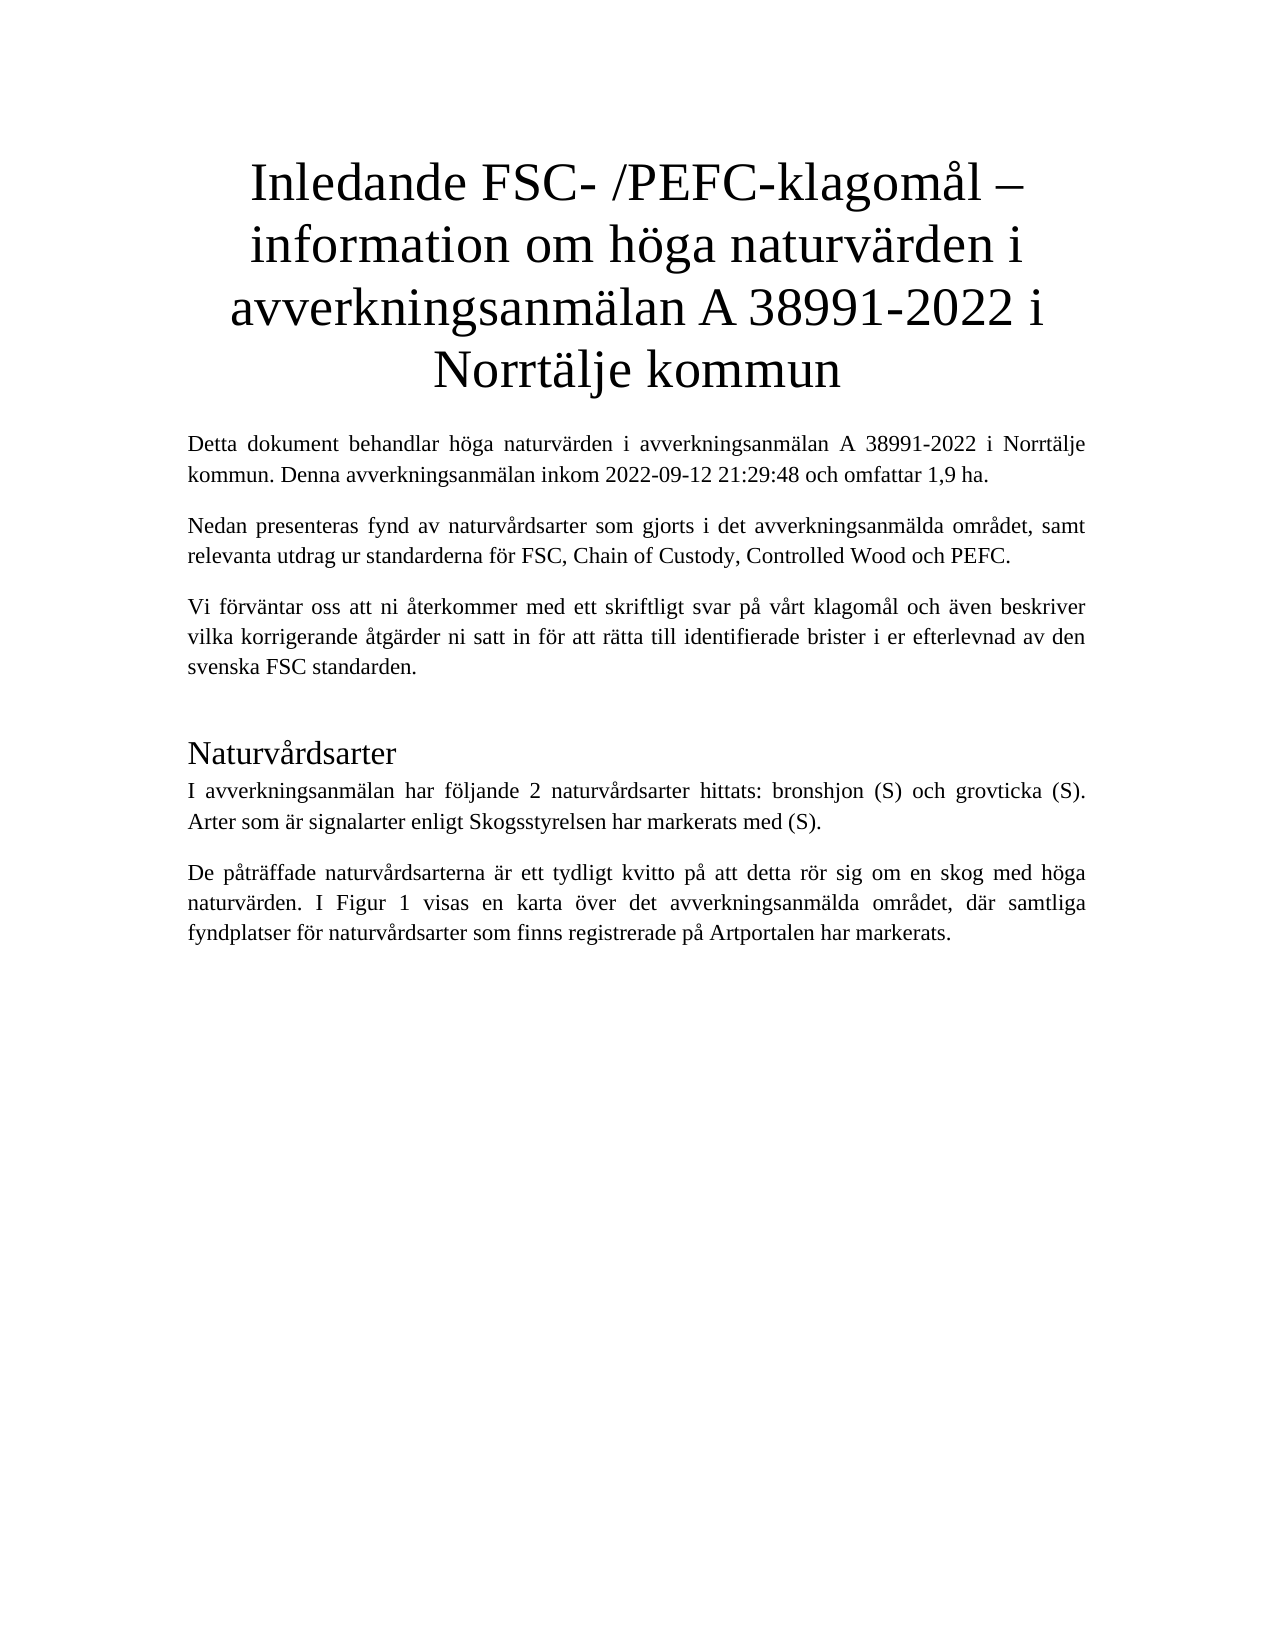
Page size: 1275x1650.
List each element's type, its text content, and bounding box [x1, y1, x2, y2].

subtitle Naturvårdsarter [187, 733, 1087, 772]
text De påträffade naturvårdsarterna är ett tydligt kvitto på att detta rör sig om en skog med höga naturvärden. I Figur 1 visas en karta över det avverkningsanmälda området, där samtliga fyndplatser för naturvårdsarter som finns registrerade på Artportalen har markerats. [187, 859, 1087, 946]
text I avverkningsanmälan har följande 2 naturvårdsarter hittats: bronshjon (S) och grovticka (S). Arter som är signalarter enligt Skogsstyrelsen har markerats med (S). [187, 778, 1087, 834]
text Detta dokument behandlar höga naturvärden i avverkningsanmälan A 38991-2022 i Norrtälje kommun. Denna avverkningsanmälan inkom 2022-09-12 21:29:48 och omfattar 1,9 ha. [187, 430, 1087, 487]
title Inledande FSC- /PEFC-klagomål – information om höga naturvärden i avverkningsanmälan A 38991-2022 i Norrtälje kommun [187, 150, 1087, 399]
text Nedan presenteras fynd av naturvårdsarter som gjorts i det avverkningsanmälda området, samt relevanta utdrag ur standarderna för FSC, Chain of Custody, Controlled Wood och PEFC. [187, 512, 1087, 568]
text Vi förväntar oss att ni återkommer med ett skriftligt svar på vårt klagomål och även beskriver vilka korrigerande åtgärder ni satt in för att rätta till identifierade brister i er efterlevnad av den svenska FSC standarden. [187, 593, 1087, 680]
